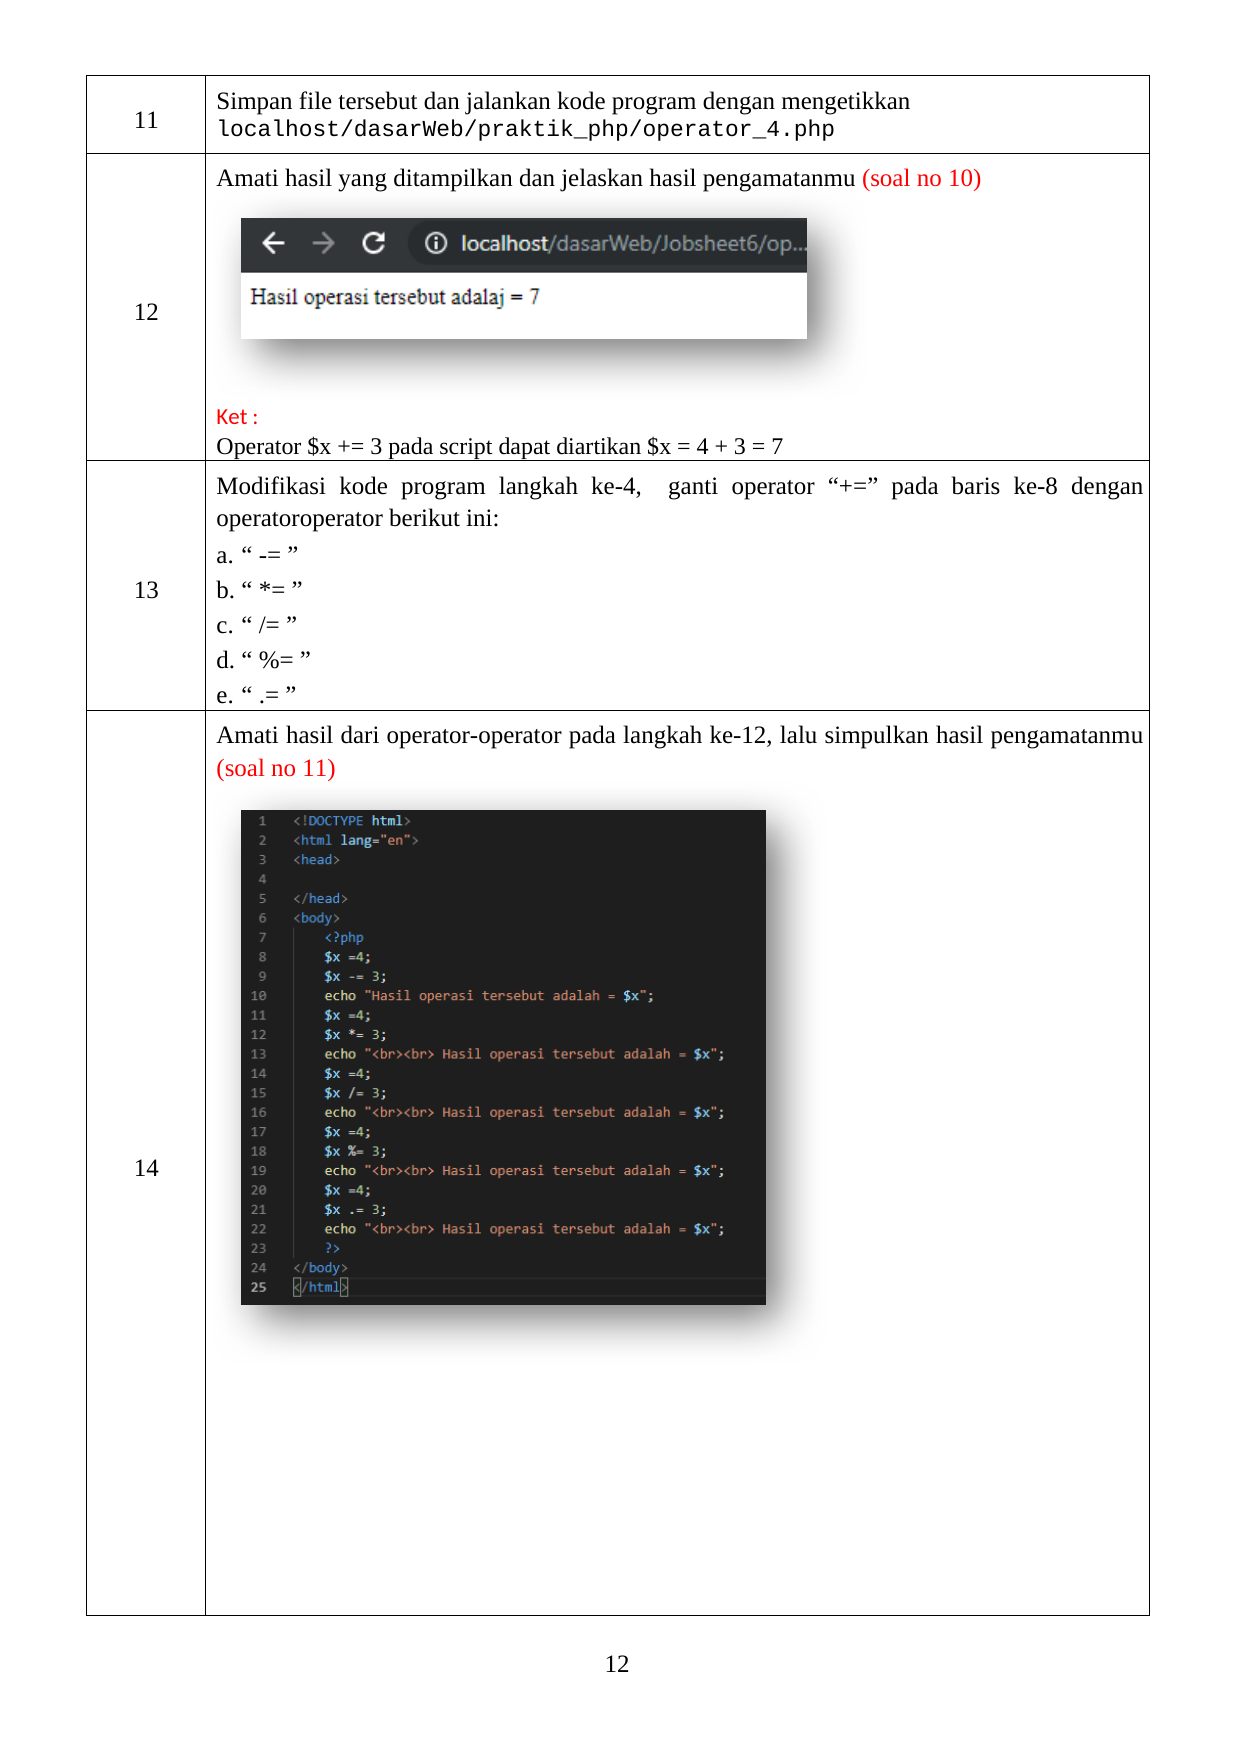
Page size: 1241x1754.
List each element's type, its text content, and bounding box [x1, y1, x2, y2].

table_cell Simpan file tersebut dan jalankan kode program dengan mengetikkan localhost/dasarWeb/praktik_php/operator_4.php [206, 76, 1149, 153]
table_cell 11 [87, 76, 205, 153]
picture [241, 810, 766, 1305]
table_cell 12 [87, 154, 205, 459]
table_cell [206, 711, 1149, 1615]
table_cell 14 [87, 711, 205, 1615]
table_cell 13 [87, 461, 205, 710]
table_cell Amati hasil yang ditampilkan dan jelaskan hasil pengamatanmu (soal no 10) Ket : Operator $x += 3 pada script dapat diartikan $x = 4 + 3 = 7 [206, 154, 1149, 459]
picture [241, 218, 807, 339]
table_cell Modifikasi kode program langkah ke-4, ganti operator “+=” pada baris ke-8 dengan operatoroperator berikut ini: “ -= ” “ *= ” “ /= ” “ %= ” “ .= ” [206, 461, 1149, 710]
